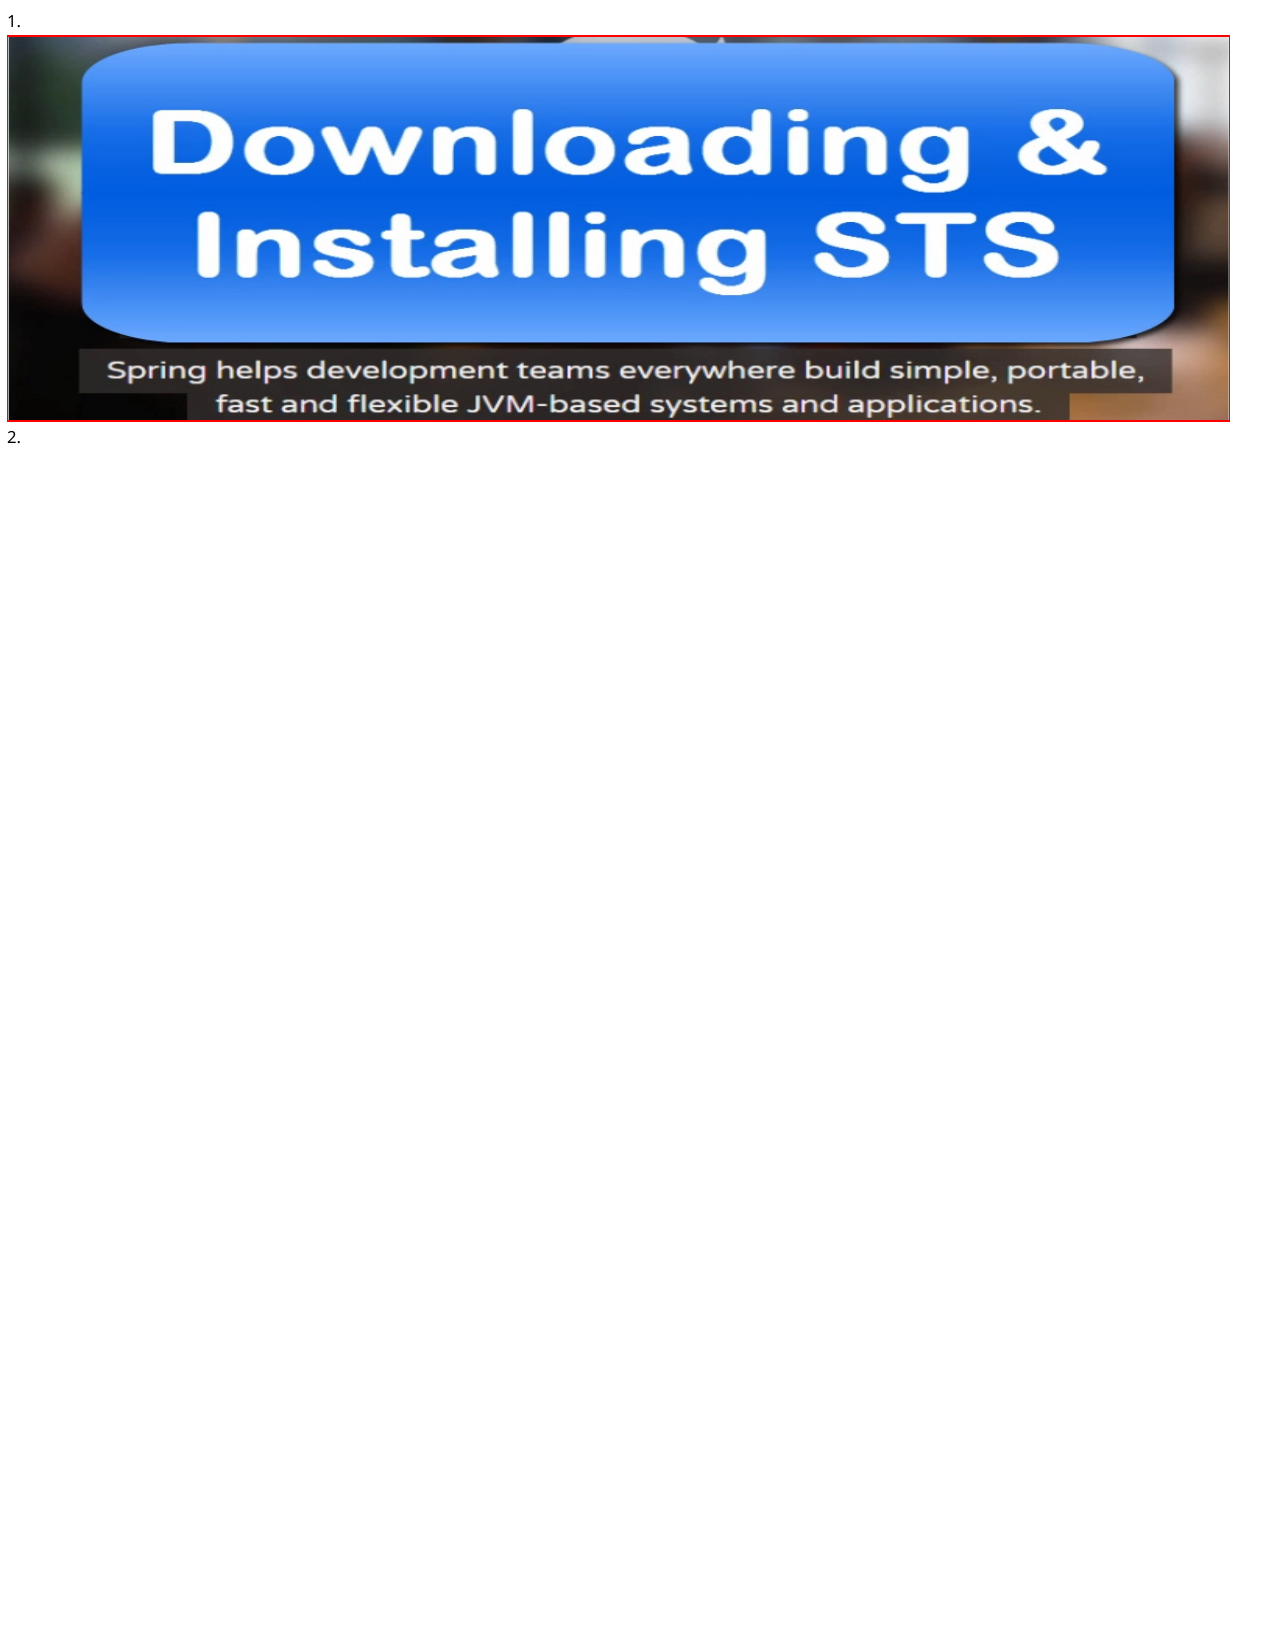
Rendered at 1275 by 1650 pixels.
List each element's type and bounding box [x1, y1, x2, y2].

picture [8, 37, 1229, 420]
